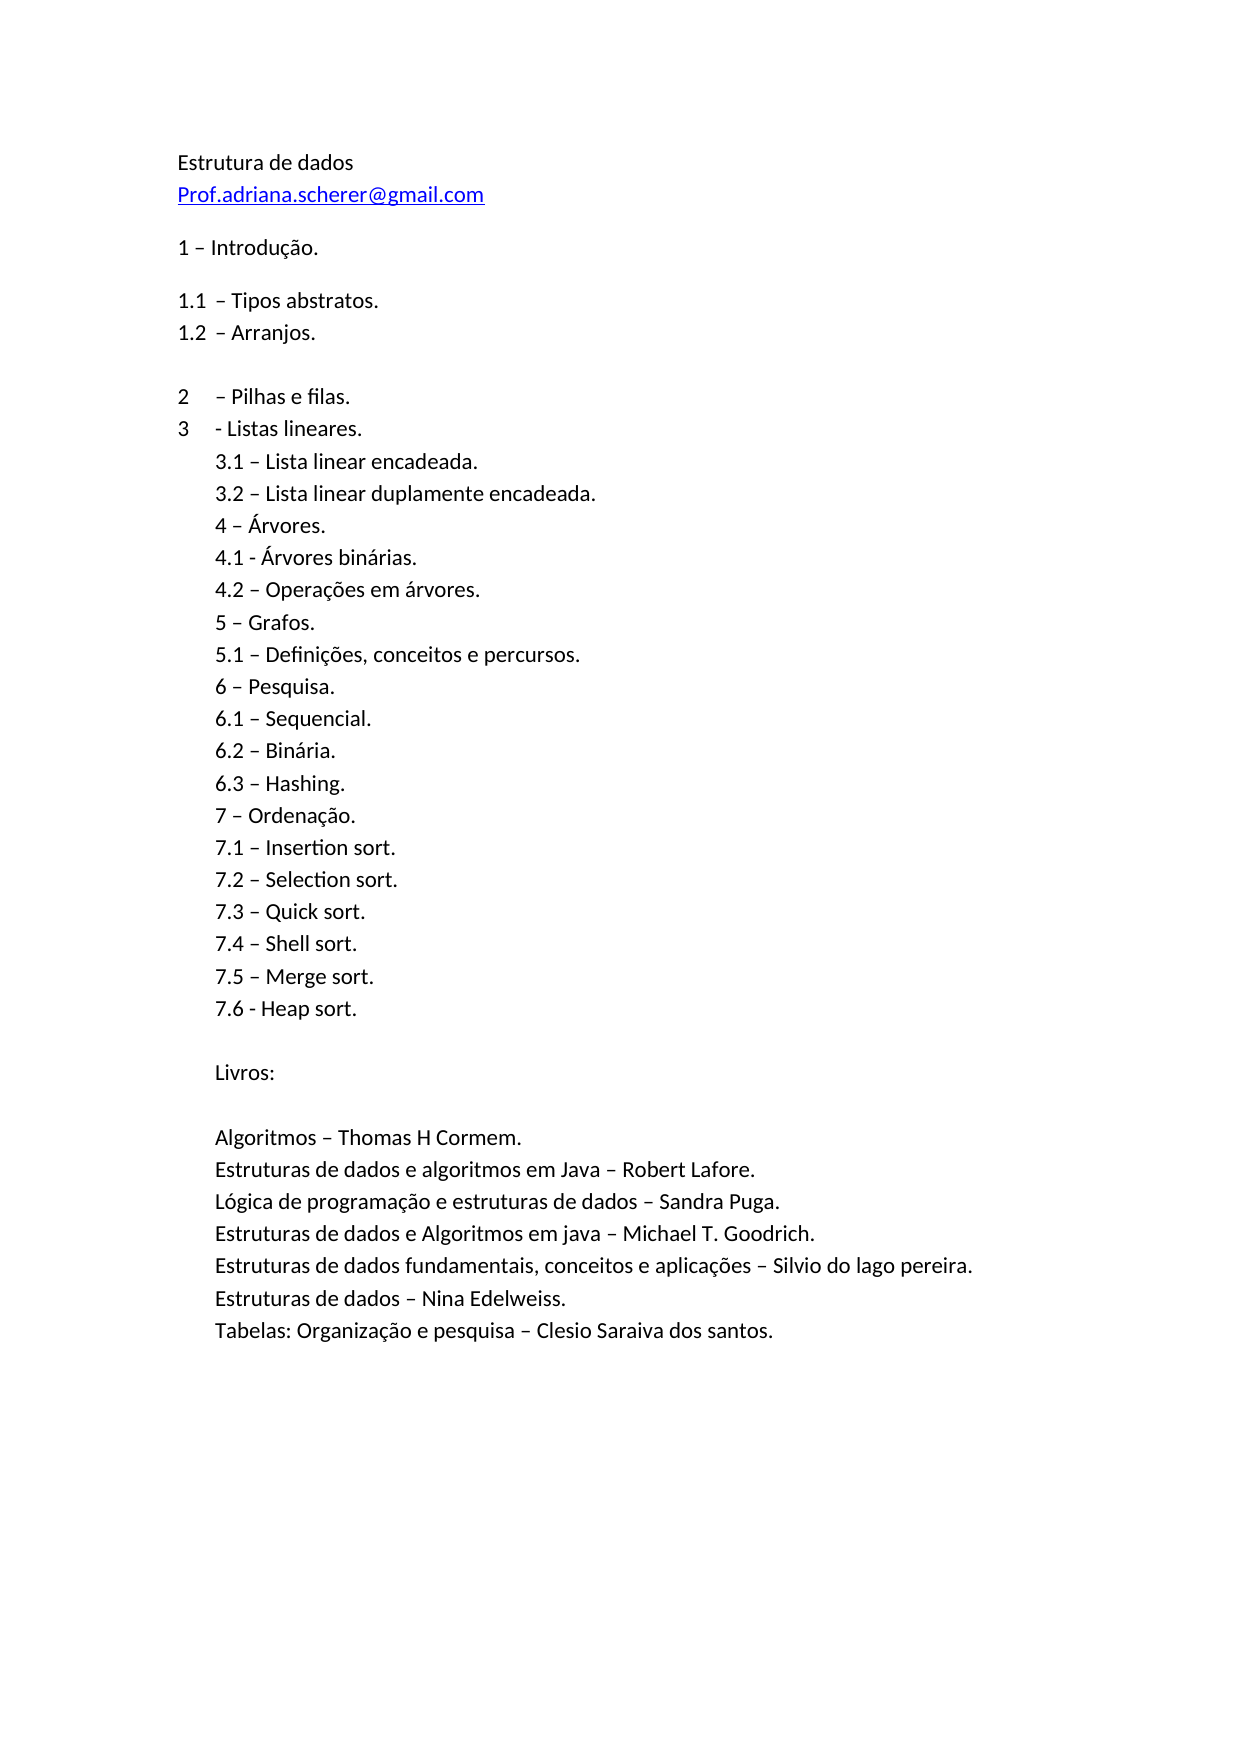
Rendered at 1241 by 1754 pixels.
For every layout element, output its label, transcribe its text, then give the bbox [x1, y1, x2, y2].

list – Pilhas e filas. [177, 382, 1063, 410]
list – Arranjos. [177, 318, 1063, 346]
list Livros: [215, 1058, 1063, 1086]
list 7.4 – Shell sort. [215, 929, 1063, 958]
list - Listas lineares. 3.1 – Lista linear encadeada. [177, 414, 1063, 475]
list 7.3 – Quick sort. [215, 897, 1063, 925]
list 5 – Grafos. [215, 608, 1063, 636]
list 7.2 – Selection sort. [215, 865, 1063, 893]
list 7.1 – Insertion sort. [215, 833, 1063, 861]
list 7.6 - Heap sort. [215, 994, 1063, 1022]
list 4 – Árvores. [215, 511, 1063, 539]
list – Tipos abstratos. [177, 286, 1063, 314]
list 5.1 – Definições, conceitos e percursos. [215, 640, 1063, 668]
text Estrutura de dados Prof.adriana.scherer@gmail.com [177, 148, 1063, 208]
list 6 – Pesquisa. [215, 672, 1063, 700]
list Estruturas de dados – Nina Edelweiss. [215, 1284, 1063, 1312]
list Estruturas de dados e algoritmos em Java – Robert Lafore. [215, 1155, 1063, 1183]
list Estruturas de dados fundamentais, conceitos e aplicações – Silvio do lago pereira. [215, 1251, 1063, 1279]
list 6.2 – Binária. [215, 736, 1063, 764]
list Tabelas: Organização e pesquisa – Clesio Saraiva dos santos. [215, 1316, 1063, 1376]
list 3.2 – Lista linear duplamente encadeada. [215, 479, 1063, 507]
list Lógica de programação e estruturas de dados – Sandra Puga. Estruturas de dados e Algoritmos em java – Michael T. Goodrich. [215, 1187, 1063, 1247]
list 6.3 – Hashing. [215, 769, 1063, 797]
list 4.2 – Operações em árvores. [215, 576, 1063, 603]
text 1 – Introdução. [177, 233, 1063, 261]
list 7.5 – Merge sort. [215, 962, 1063, 990]
list 6.1 – Sequencial. [215, 704, 1063, 732]
list 4.1 - Árvores binárias. [215, 543, 1063, 571]
list Algoritmos – Thomas H Cormem. [215, 1123, 1063, 1151]
list 7 – Ordenação. [215, 801, 1063, 829]
